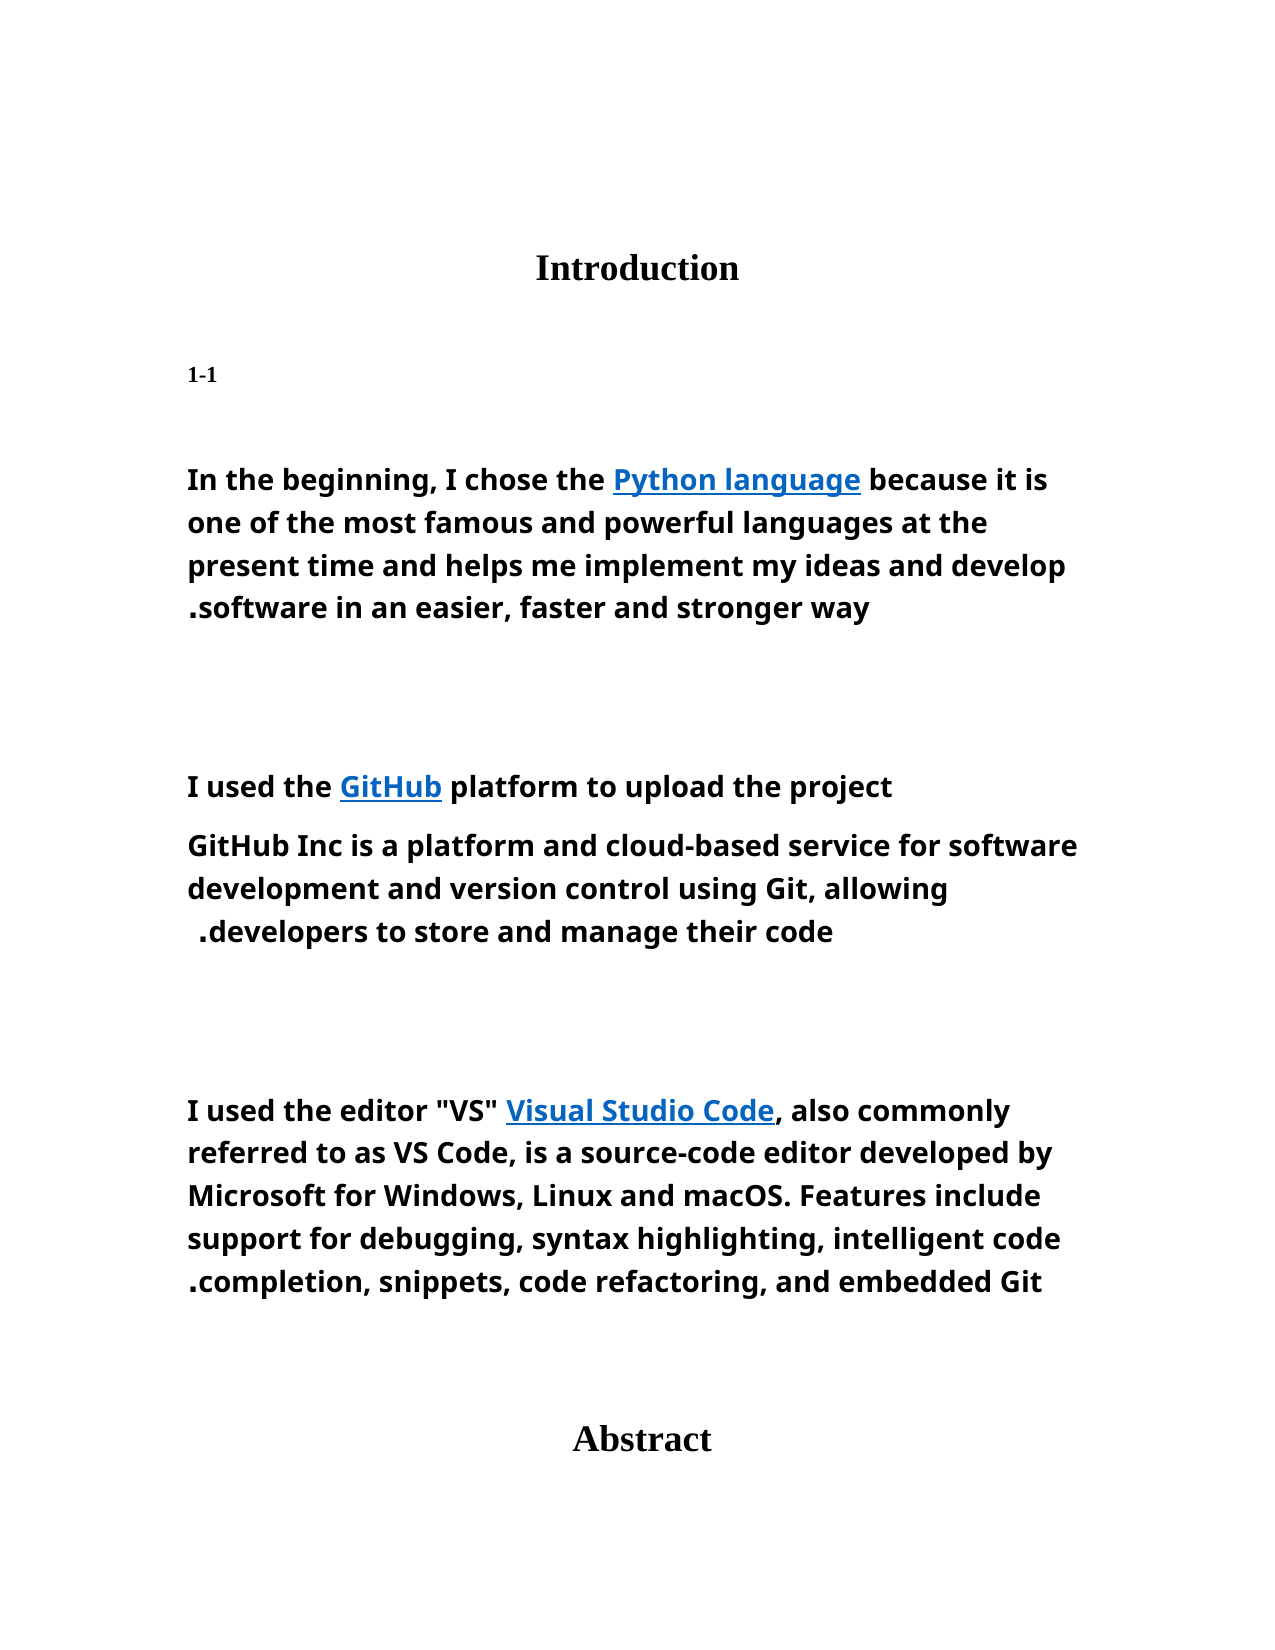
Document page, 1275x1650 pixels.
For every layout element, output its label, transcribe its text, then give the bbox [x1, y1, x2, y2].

text 1-1 [187, 361, 1087, 388]
text Introduction [187, 245, 1087, 288]
text I used the GitHub platform to upload the project [187, 766, 1087, 806]
text GitHub Inc is a platform and cloud-based service for software development and version control using Git, allowing developers to store and manage their code. [187, 826, 1087, 951]
text I used the editor "VS" Visual Studio Code, also commonly referred to as VS Code, is a source-code editor developed by Microsoft for Windows, Linux and macOS. Features include support for debugging, syntax highlighting, intelligent code completion, snippets, code refactoring, and embedded Git. [187, 1090, 1087, 1301]
text In the beginning, I chose the Python language because it is one of the most famous and powerful languages at the present time and helps me implement my ideas and develop software in an easier, faster and stronger way. [187, 459, 1087, 627]
text Abstract [187, 1416, 1087, 1459]
